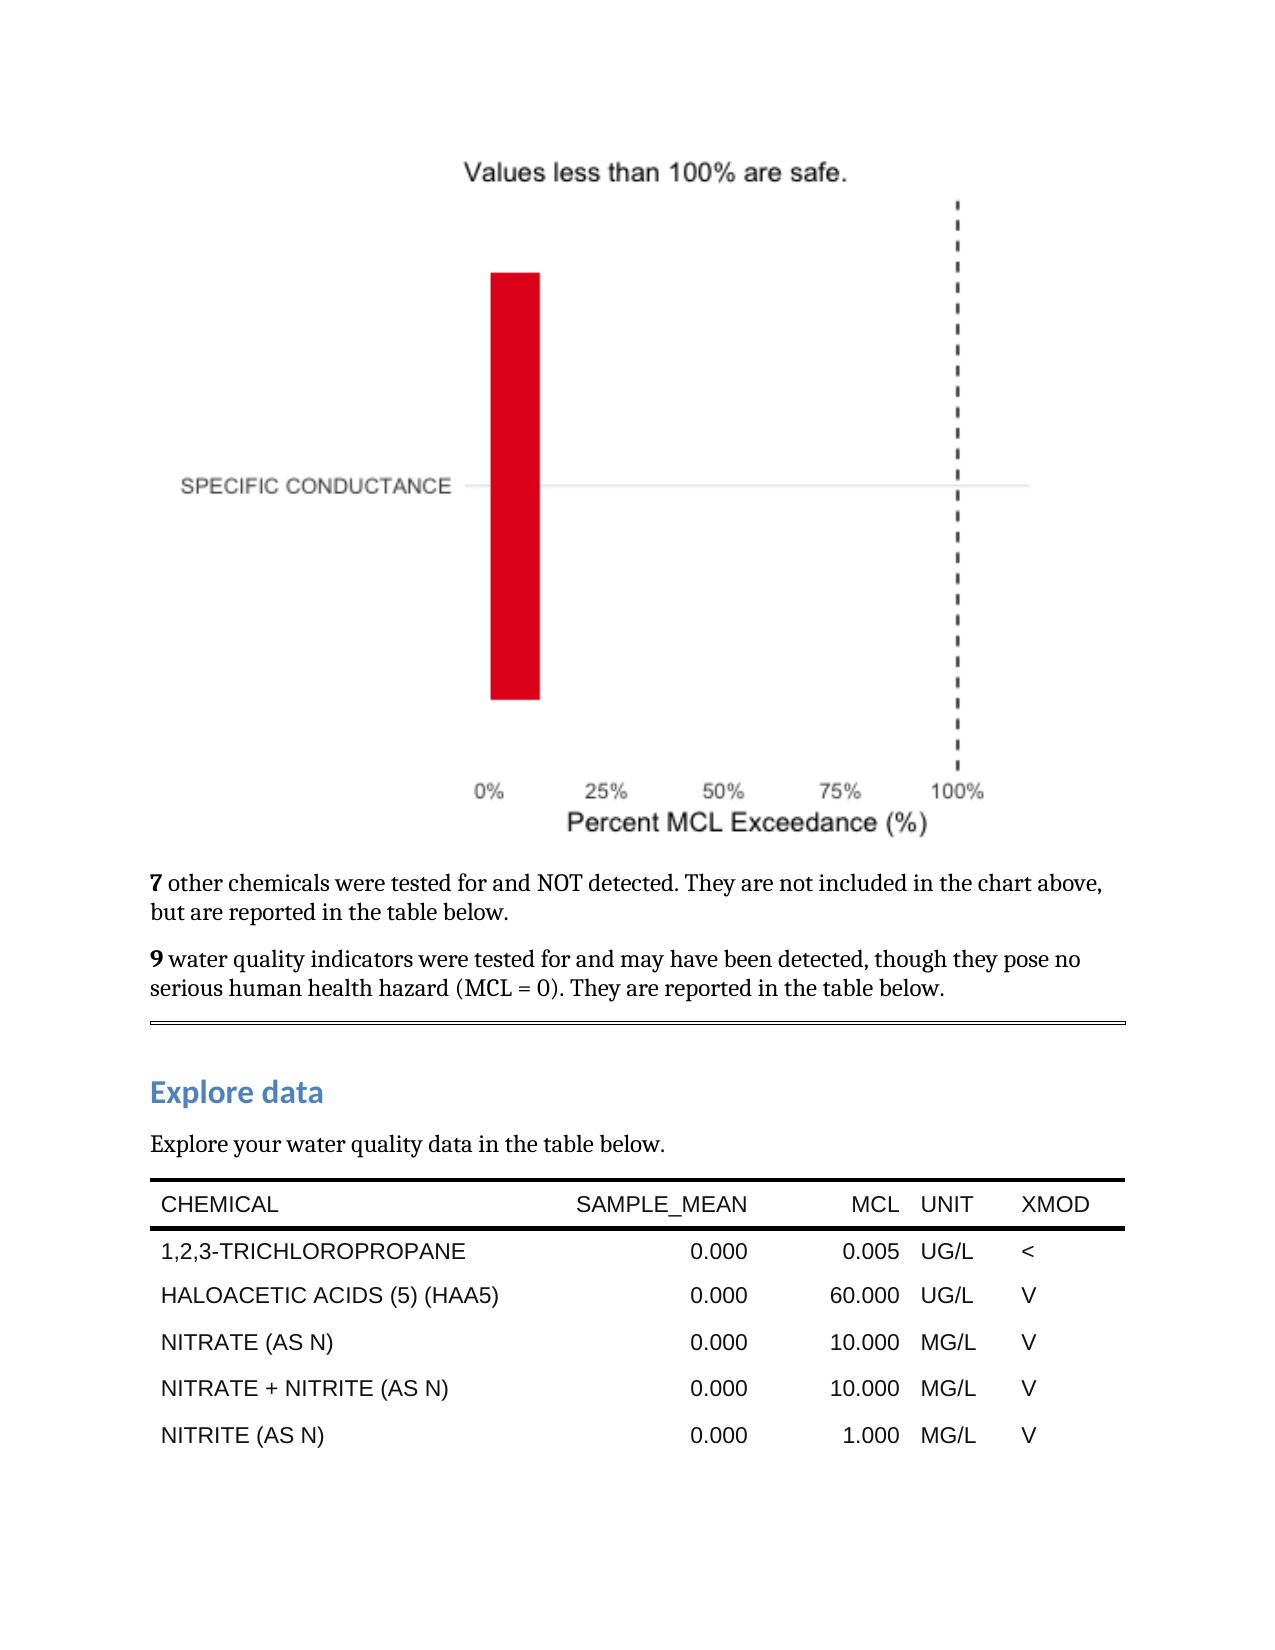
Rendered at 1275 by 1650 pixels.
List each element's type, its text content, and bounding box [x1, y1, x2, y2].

table_cell UG/L [910, 1272, 1011, 1319]
table_cell 60.000 [758, 1272, 910, 1319]
table_header CHEMICAL [150, 1182, 546, 1226]
table_cell 1,2,3-TRICHLOROPROPANE [150, 1231, 546, 1272]
table_cell 10.000 [758, 1319, 910, 1365]
text Explore your water quality data in the table below. [150, 1130, 1125, 1159]
table_cell MG/L [910, 1319, 1011, 1365]
table_cell NITRITE (AS N) [150, 1412, 546, 1458]
table_cell 0.000 [546, 1319, 758, 1365]
table_cell UG/L [910, 1231, 1011, 1272]
table_cell MG/L [910, 1365, 1011, 1412]
table_cell NITRATE + NITRITE (AS N) [150, 1365, 546, 1412]
text 9 water quality indicators were tested for and may have been detected, though they pose no serious human health hazard (MCL = 0). They are reported in the table below. [150, 945, 1125, 1002]
table_cell NITRATE (AS N) [150, 1319, 546, 1365]
table_cell V [1011, 1412, 1125, 1458]
table_cell MG/L [910, 1412, 1011, 1458]
table_header MCL [758, 1182, 910, 1226]
table_cell 0.000 [546, 1231, 758, 1272]
table_header XMOD [1011, 1182, 1125, 1226]
table_cell 10.000 [758, 1365, 910, 1412]
table_header UNIT [910, 1182, 1011, 1226]
table_cell < [1011, 1231, 1125, 1272]
table_cell 1.000 [758, 1412, 910, 1458]
table_cell 0.005 [758, 1231, 910, 1272]
table_header SAMPLE_MEAN [546, 1182, 758, 1226]
text 7 other chemicals were tested for and NOT detected. They are not included in the chart above, but are reported in the table below. [150, 869, 1125, 926]
table_cell V [1011, 1319, 1125, 1365]
table_cell V [1011, 1365, 1125, 1412]
table_cell 0.000 [546, 1365, 758, 1412]
table_cell 0.000 [546, 1272, 758, 1319]
table_cell V [1011, 1272, 1125, 1319]
picture [168, 150, 1044, 850]
table_cell 0.000 [546, 1412, 758, 1458]
table_cell HALOACETIC ACIDS (5) (HAA5) [150, 1272, 546, 1319]
subtitle Explore data [150, 1071, 1125, 1112]
